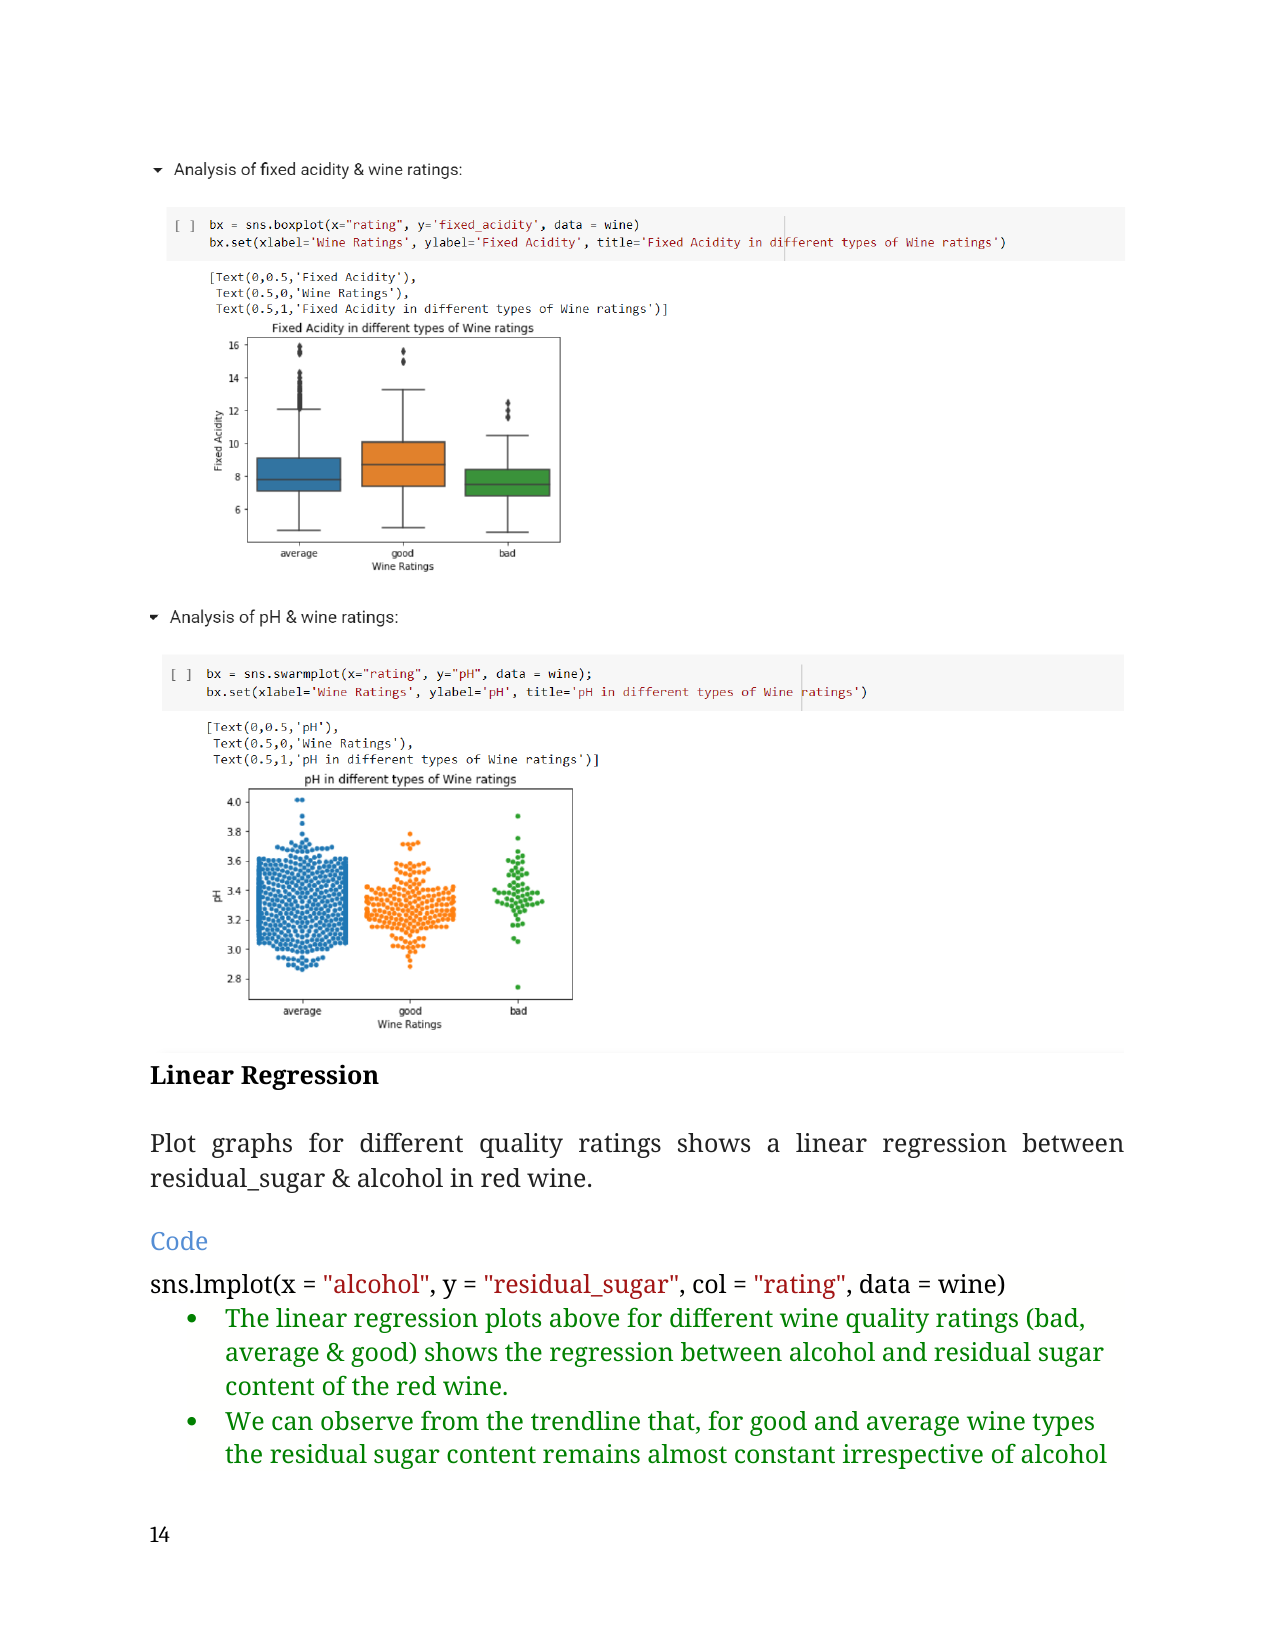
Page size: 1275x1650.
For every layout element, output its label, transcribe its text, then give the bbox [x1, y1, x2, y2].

text Code [150, 1223, 1125, 1257]
text sns.lmplot(x = "alcohol", y = "residual_sugar", col = "rating", data = wine) [150, 1267, 1125, 1301]
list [187, 1403, 1125, 1471]
picture [150, 591, 1124, 1053]
text Plot graphs for different quality ratings shows a linear regression between residual_sugar & alcohol in red wine. [150, 1126, 1125, 1194]
picture [150, 150, 1125, 588]
list The linear regression plots above for different wine quality ratings (bad, average & good) shows the regression between alcohol and residual sugar content of the red wine. [187, 1301, 1125, 1403]
